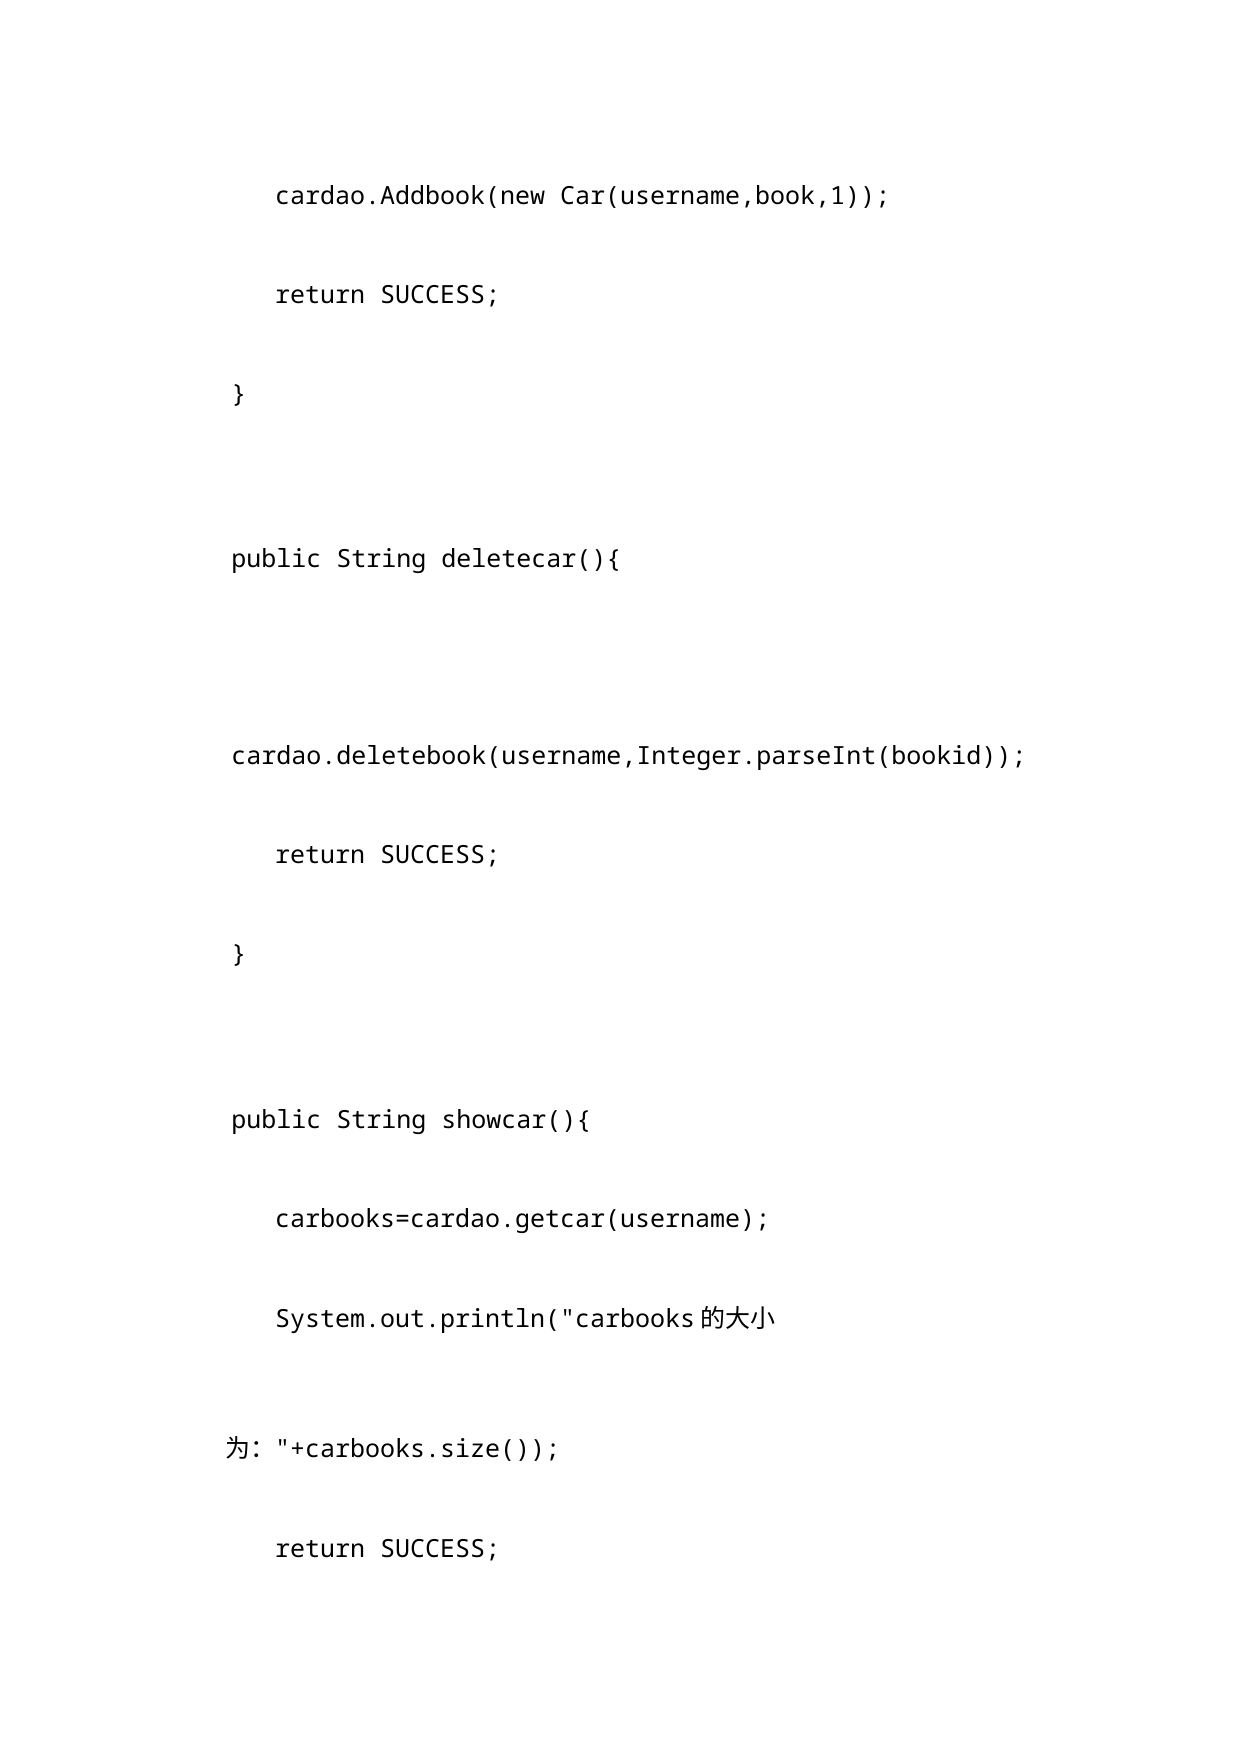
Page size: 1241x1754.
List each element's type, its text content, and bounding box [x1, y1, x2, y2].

list cardao.deletebook(username,Integer.parseInt(bookid)); [225, 625, 1053, 787]
list return SUCCESS; [225, 261, 1053, 326]
list } [225, 920, 1053, 985]
list return SUCCESS; [225, 821, 1053, 886]
list carbooks=cardao.getcar(username); [225, 1185, 1053, 1250]
list System.out.println("carbooks的大小为："+carbooks.size()); [225, 1284, 1053, 1479]
list } [225, 360, 1053, 425]
list public String deletecar(){ [225, 526, 1053, 591]
list cardao.Addbook(new Car(username,book,1)); [225, 162, 1053, 227]
list return SUCCESS; [225, 1515, 1053, 1580]
list public String showcar(){ [225, 1086, 1053, 1151]
